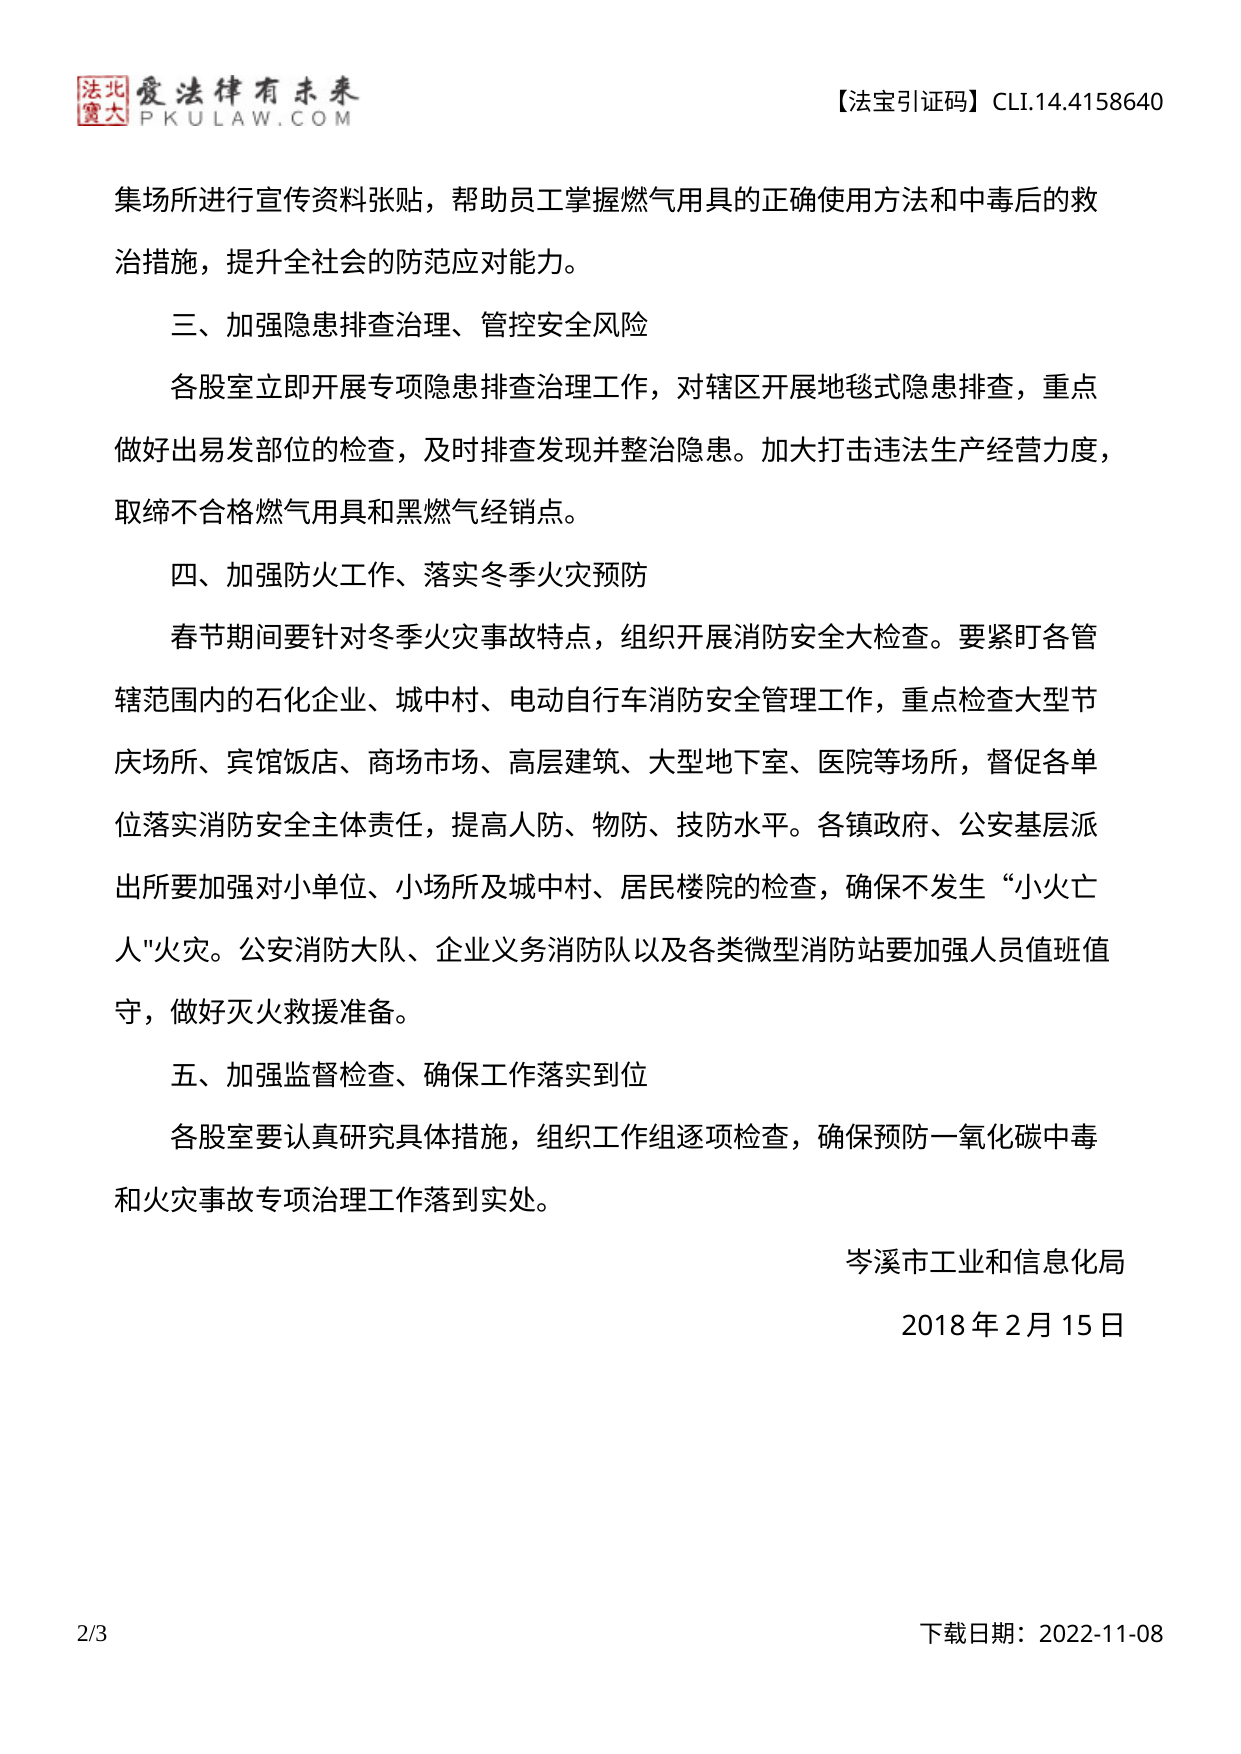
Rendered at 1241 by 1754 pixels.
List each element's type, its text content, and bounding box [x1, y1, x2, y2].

text 五、加强监督检查、确保工作落实到位 [114, 1031, 1126, 1093]
text 各股室要认真研究具体措施，组织工作组逐项检查，确保预防一氧化碳中毒和火灾事故专项治理工作落到实处。 [114, 1093, 1126, 1218]
text 三、加强隐患排查治理、管控安全风险 [114, 281, 1126, 343]
text 春节期间要针对冬季火灾事故特点，组织开展消防安全大检查。要紧盯各管辖范围内的石化企业、城中村、电动自行车消防安全管理工作，重点检查大型节庆场所、宾馆饭店、商场市场、高层建筑、大型地下室、医院等场所，督促各单位落实消防安全主体责任，提高人防、物防、技防水平。各镇政府、公安基层派出所要加强对小单位、小场所及城中村、居民楼院的检查，确保不发生“小火亡人"火灾。公安消防大队、企业义务消防队以及各类微型消防站要加强人员值班值守，做好灭火救援准备。 [114, 593, 1126, 1031]
text 四、加强防火工作、落实冬季火灾预防 [114, 531, 1126, 593]
text 2018年2月15日 [114, 1281, 1126, 1343]
text 各股室立即开展专项隐患排查治理工作，对辖区开展地毯式隐患排查，重点做好出易发部位的检查，及时排查发现并整治隐患。加大打击违法生产经营力度，取缔不合格燃气用具和黑燃气经销点。 [114, 343, 1126, 531]
text 岑溪市工业和信息化局 [114, 1218, 1126, 1281]
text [114, 156, 1126, 281]
picture [76, 75, 361, 126]
